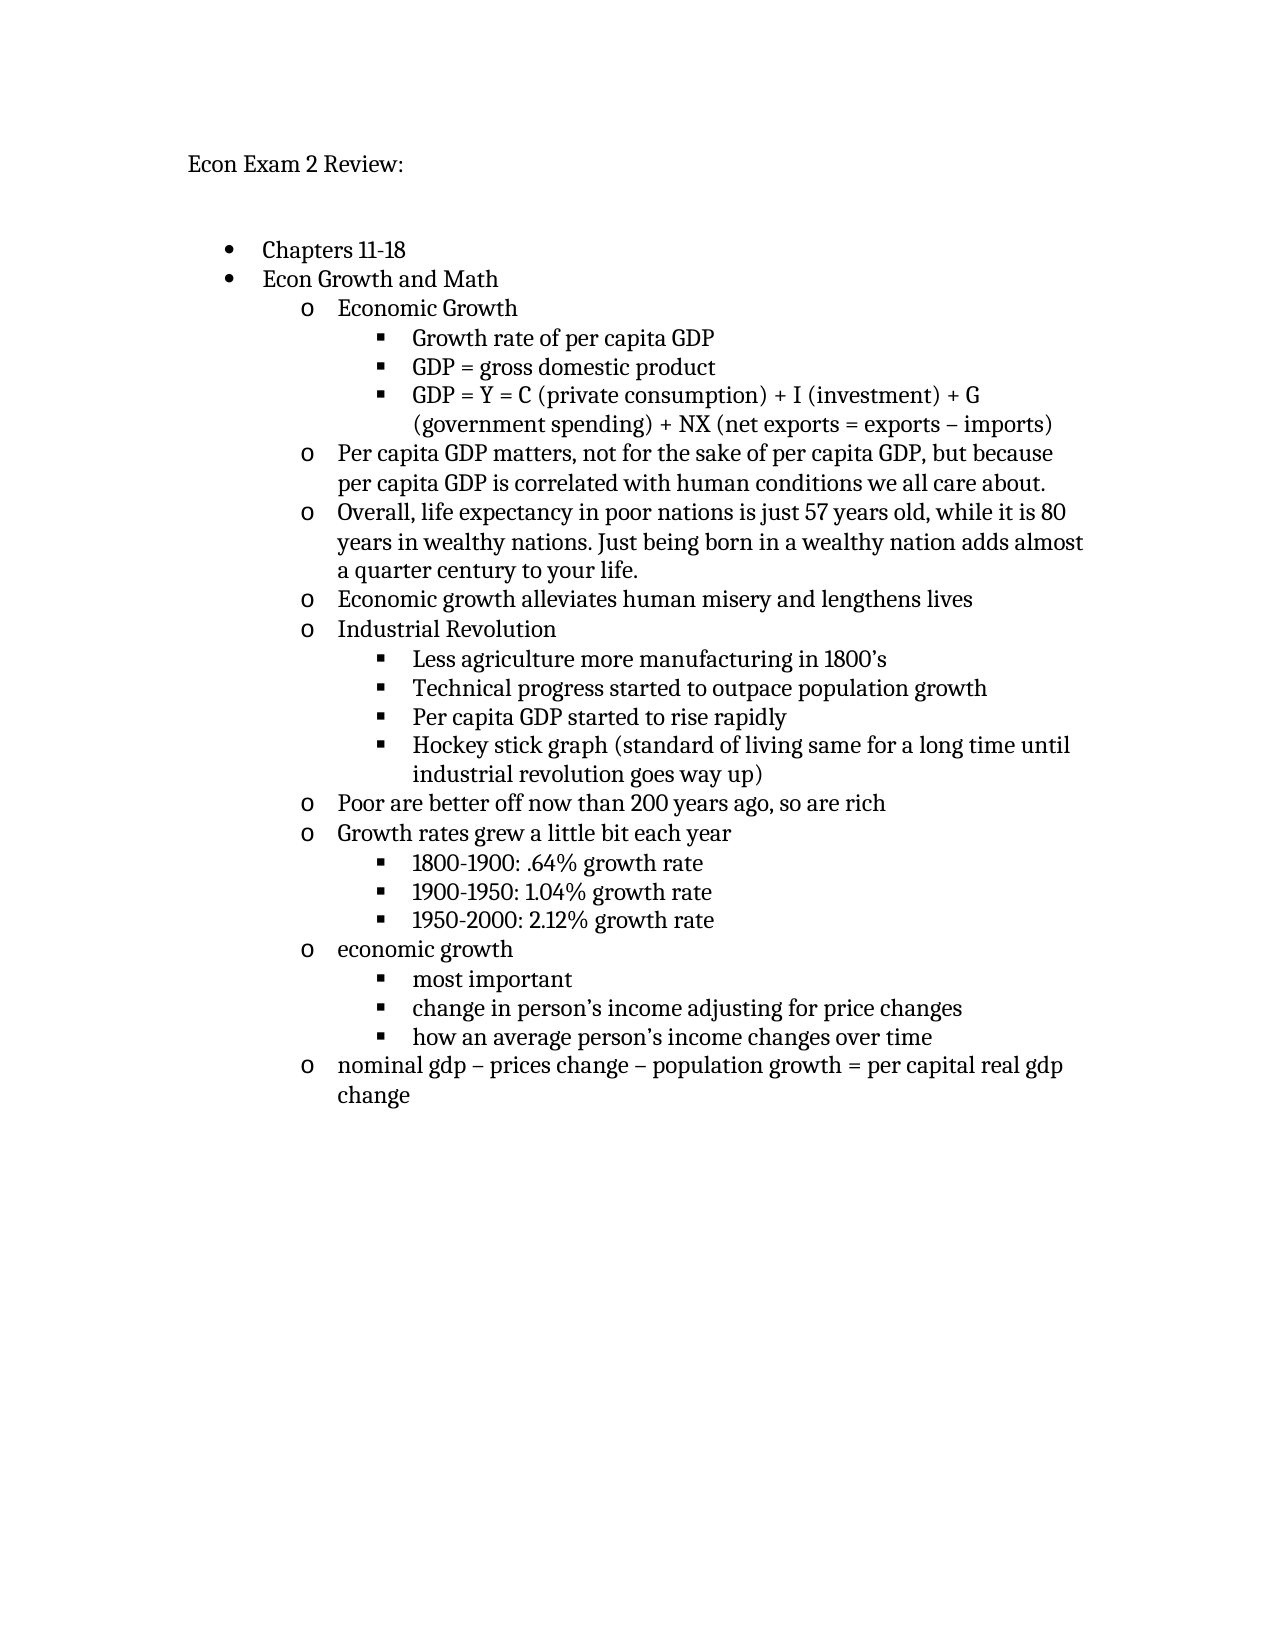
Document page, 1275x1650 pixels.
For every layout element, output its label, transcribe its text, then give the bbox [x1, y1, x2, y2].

list Technical progress started to outpace population growth [375, 674, 1087, 702]
list Chapters 11-18 [225, 236, 1087, 265]
list most important [375, 965, 1087, 994]
list GDP = Y = C (private consumption) + I (investment) + G (government spending) + NX (net exports = exports – imports) [375, 381, 1087, 439]
list Industrial Revolution [300, 615, 1087, 645]
list Econ Growth and Math [225, 265, 1087, 294]
list GDP = gross domestic product [375, 352, 1087, 381]
list change in person’s income adjusting for price changes [375, 994, 1087, 1022]
list Growth rate of per capita GDP [375, 324, 1087, 352]
list Per capita GDP matters, not for the sake of per capita GDP, but because per capita GDP is correlated with human conditions we all care about. [300, 439, 1087, 497]
text Econ Exam 2 Review: [187, 150, 1087, 179]
list Hockey stick graph (standard of living same for a long time until industrial revolution goes way up) [375, 731, 1087, 789]
list Economic growth alleviates human misery and lengthens lives [300, 585, 1087, 615]
list Growth rates grew a little bit each year [300, 819, 1087, 849]
list Per capita GDP started to rise rapidly [375, 702, 1087, 731]
list Poor are better off now than 200 years ago, so are rich [300, 789, 1087, 819]
list Overall, life expectancy in poor nations is just 57 years old, while it is 80 years in wealthy nations. Just being born in a wealthy nation adds almost a quarter century to your life. [300, 497, 1087, 585]
list Less agriculture more manufacturing in 1800’s [375, 645, 1087, 674]
list how an average person’s income changes over time [375, 1022, 1087, 1051]
list nominal gdp – prices change – population growth = per capital real gdp change [300, 1051, 1087, 1110]
list Economic Growth [300, 294, 1087, 324]
list 1900-1950: 1.04% growth rate [375, 877, 1087, 906]
list 1950-2000: 2.12% growth rate [375, 906, 1087, 935]
list economic growth [300, 935, 1087, 965]
list 1800-1900: .64% growth rate [375, 849, 1087, 877]
